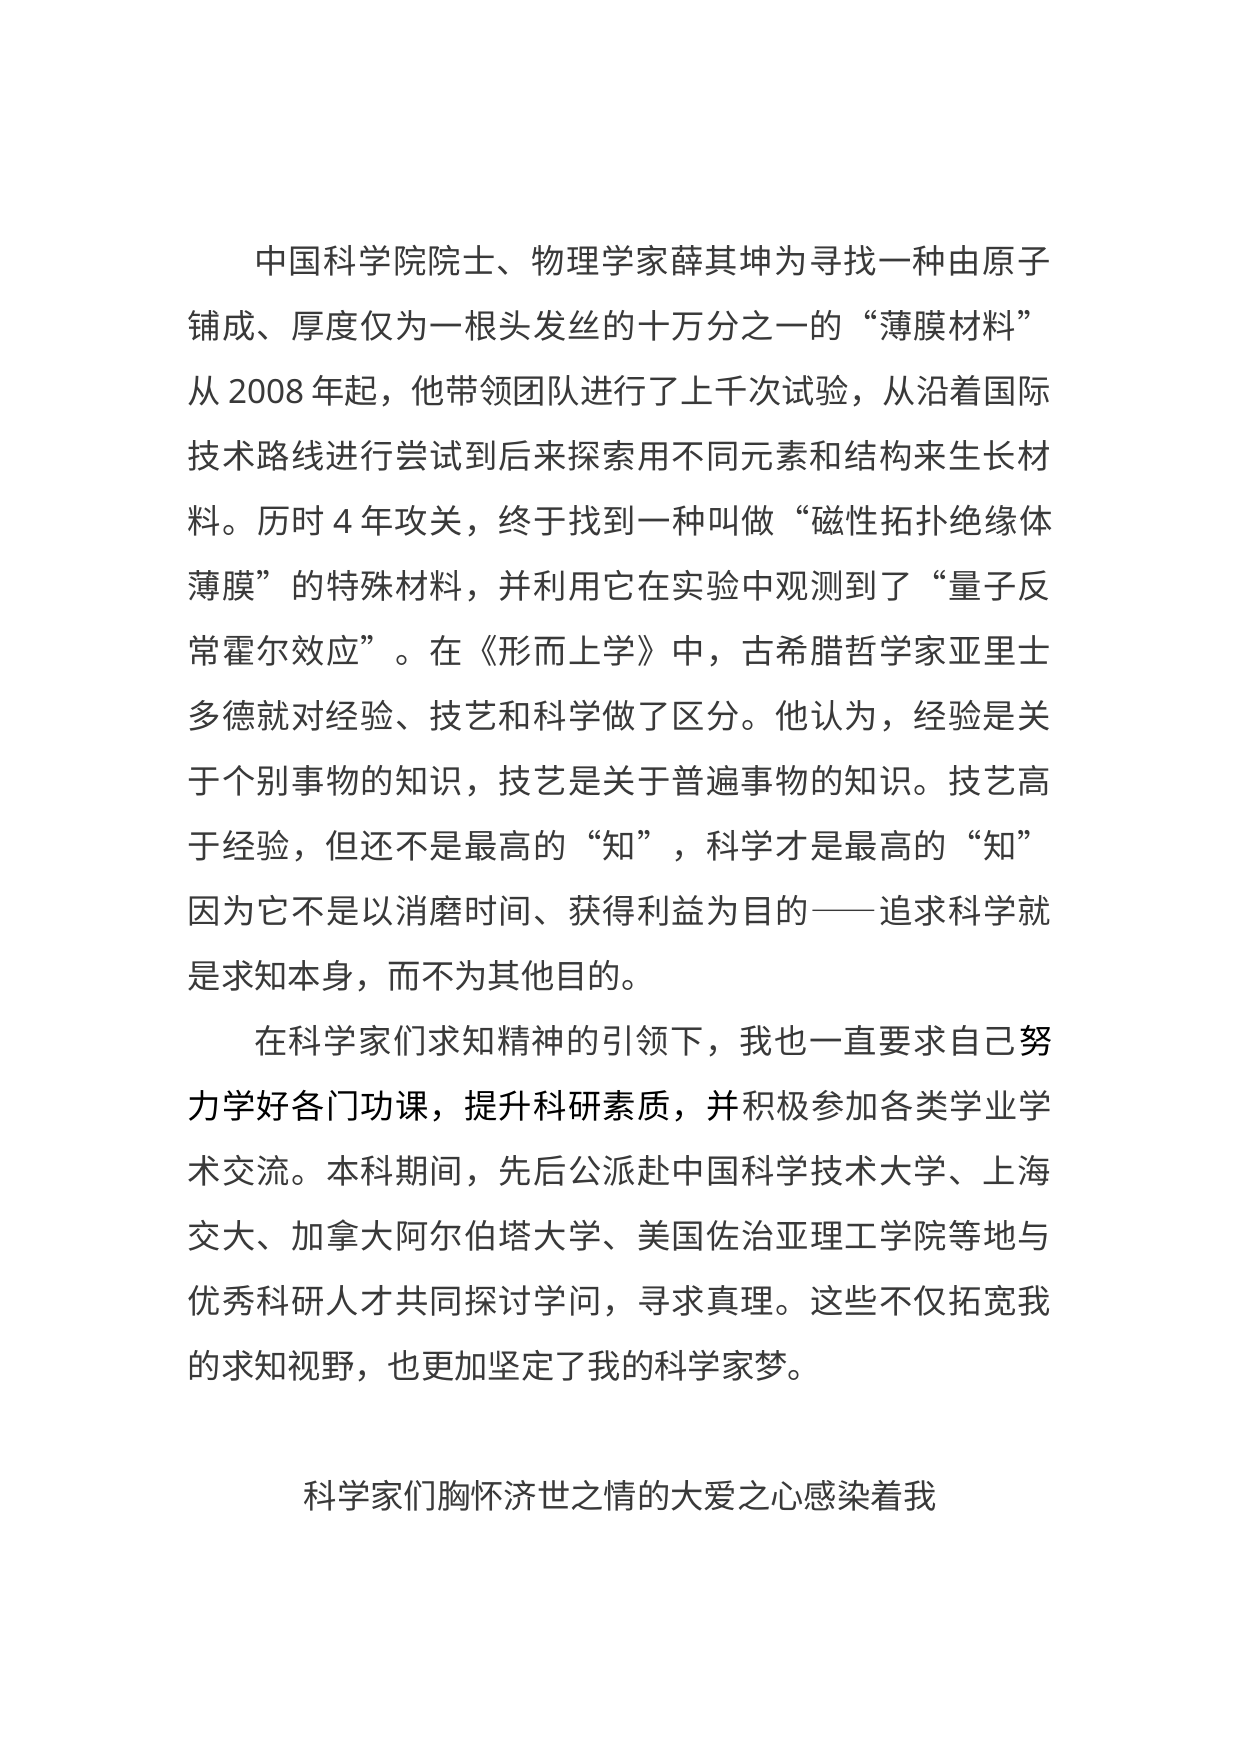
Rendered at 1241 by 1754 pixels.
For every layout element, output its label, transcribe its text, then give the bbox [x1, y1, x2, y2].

text 在科学家们求知精神的引领下，我也一直要求自己努力学好各门功课，提升科研素质，并积极参加各类学业学术交流。本科期间，先后公派赴中国科学技术大学、上海交大、加拿大阿尔伯塔大学、美国佐治亚理工学院等地与优秀科研人才共同探讨学问，寻求真理。这些不仅拓宽我的求知视野，也更加坚定了我的科学家梦。 [187, 1007, 1053, 1397]
text 科学家们胸怀济世之情的大爱之心感染着我 [187, 1462, 1053, 1527]
text 中国科学院院士、物理学家薛其坤为寻找一种由原子铺成、厚度仅为一根头发丝的十万分之一的“薄膜材料”，从2008年起，他带领团队进行了上千次试验，从沿着国际技术路线进行尝试到后来探索用不同元素和结构来生长材料。历时4年攻关，终于找到一种叫做“磁性拓扑绝缘体薄膜”的特殊材料，并利用它在实验中观测到了“量子反常霍尔效应”。在《形而上学》中，古希腊哲学家亚里士多德就对经验、技艺和科学做了区分。他认为，经验是关于个别事物的知识，技艺是关于普遍事物的知识。技艺高于经验，但还不是最高的“知”，科学才是最高的“知”。因为它不是以消磨时间、获得利益为目的——追求科学就是求知本身，而不为其他目的。 [187, 227, 1053, 1007]
